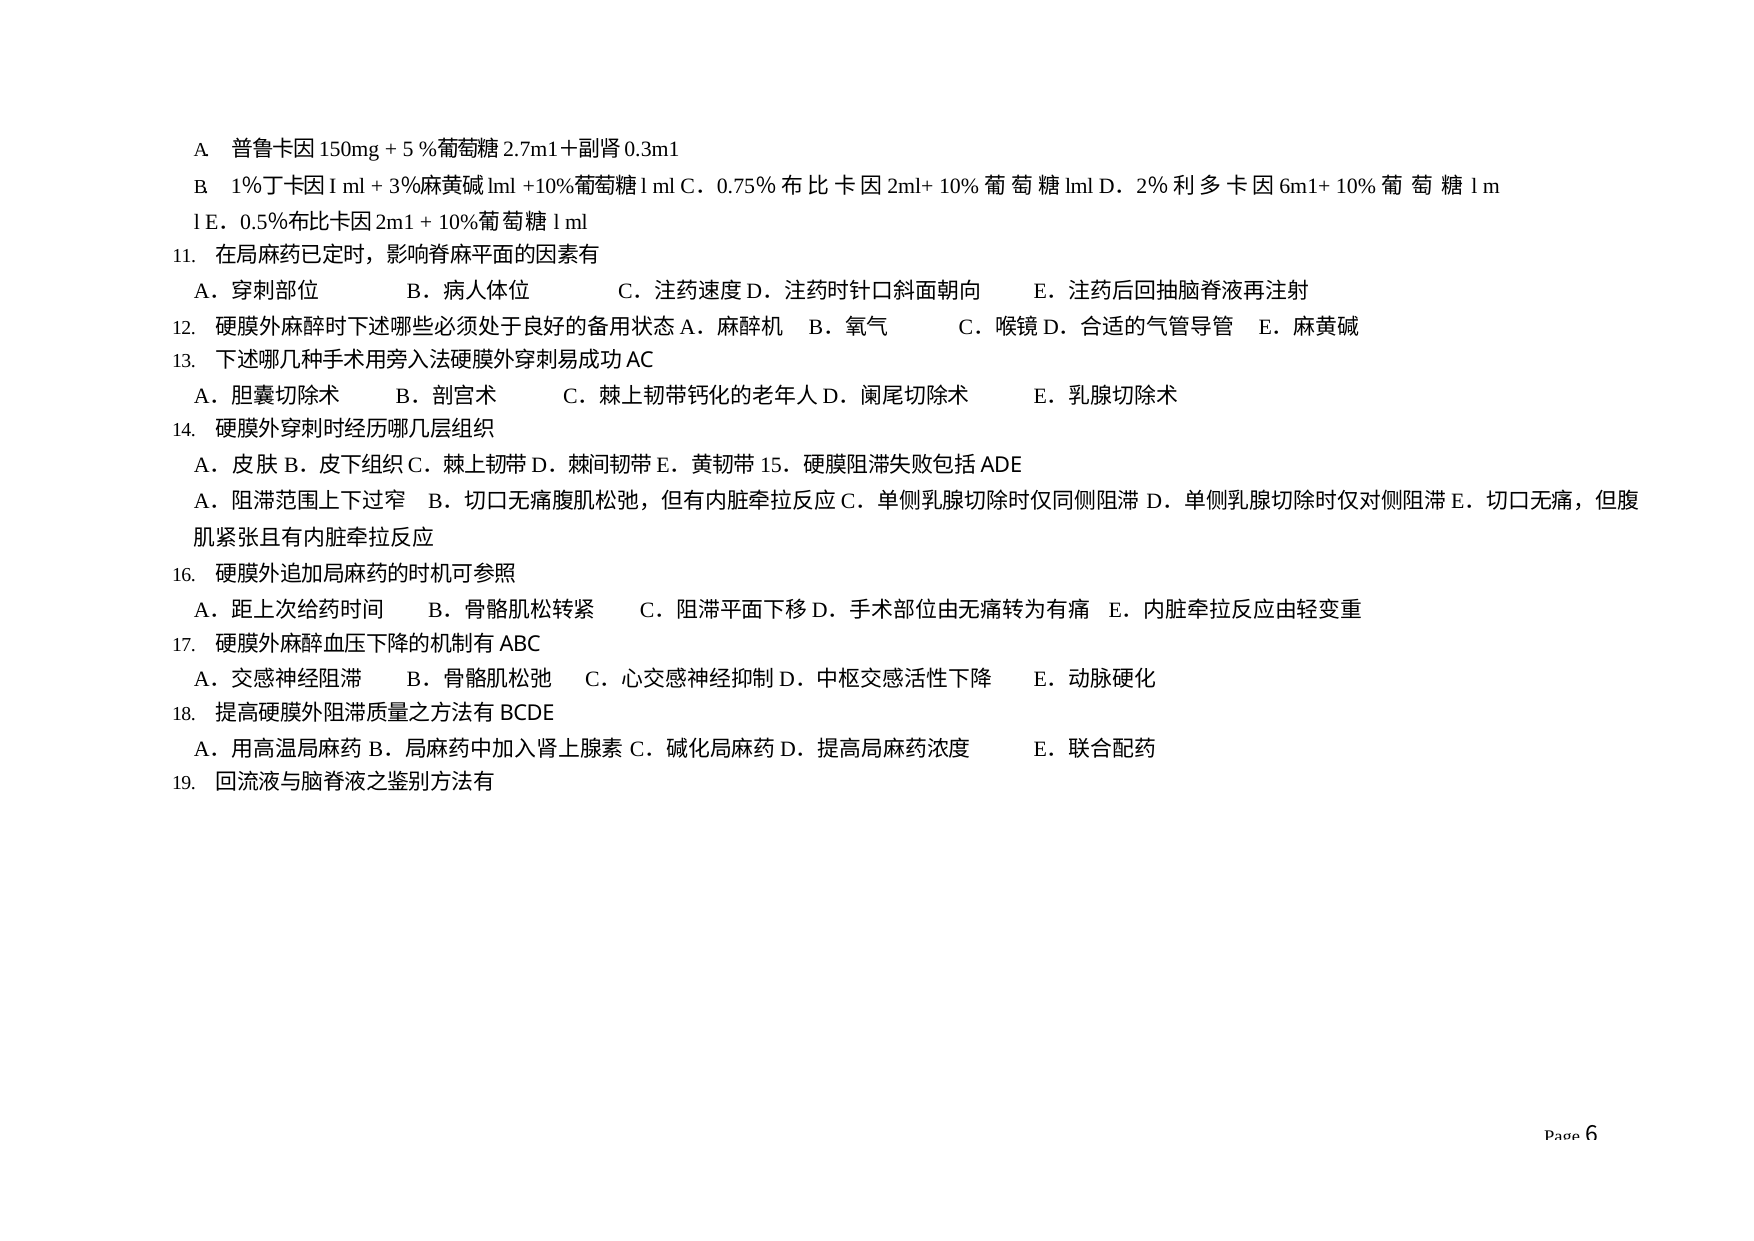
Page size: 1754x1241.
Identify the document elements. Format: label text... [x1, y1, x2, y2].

text A．交感神经阻滞 B．骨骼肌松弛 C．心交感神经抑制D．中枢交感活性下降 E．动脉硬化 [193, 661, 1585, 693]
list 在局麻药已定时，影响脊麻平面的因素有 [172, 240, 1652, 268]
list 硬膜外追加局麻药的时机可参照 [172, 556, 1652, 588]
text A．距上次给药时间 B．骨骼肌松转紧 C．阻滞平面下移D．手术部位由无痛转为有痛 E．内脏牵拉反应由轻变重 [193, 592, 1619, 624]
list 硬膜外麻醉时下述哪些必须处于良好的备用状态A．麻醉机 B．氧气 C．喉镜D．合适的气管导管 E．麻黄碱 [172, 309, 1509, 341]
list 提高硬膜外阻滞质量之方法有BCDE [172, 698, 1652, 726]
list 1％丁卡因 I ml + 3％麻黄碱 lml +10%葡萄糖 l ml C．0.75％ 布 比 卡 因 2ml+ 10% 葡 萄 糖 lml D．2％ 利 多 卡 因 6m1+ 10% 葡 萄 糖 l ml E．0.5％布比卡因 2m1 + 10%葡萄糖l ml [193, 168, 1501, 236]
list 下述哪几种手术用旁入法硬膜外穿刺易成功AC [172, 346, 1652, 373]
list 回流液与脑脊液之鉴别方法有 [172, 767, 1652, 795]
text A．阻滞范围上下过窄 B．切口无痛腹肌松弛，但有内脏牵拉反应C．单侧乳腺切除时仅同侧阻滞 D．单侧乳腺切除时仅对侧阻滞E．切口无痛，但腹肌紧张且有内脏牵拉反应 [193, 483, 1648, 551]
list 普鲁卡因 150mg + 5 %葡萄糖 2.7m1＋副肾 0.3m1 [193, 131, 1652, 163]
text A．用高温局麻药 B．局麻药中加入肾上腺素 C．碱化局麻药D．提高局麻药浓度 E．联合配药 [193, 731, 1597, 762]
list 硬膜外穿刺时经历哪几层组织 [172, 414, 1652, 442]
list 硬膜外麻醉血压下降的机制有ABC [172, 629, 1652, 657]
text A．胆囊切除术 B．剖宫术 C．棘上韧带钙化的老年人D．阑尾切除术 E．乳腺切除术 [193, 378, 1629, 410]
text A．穿刺部位 B．病人体位 C．注药速度D．注药时针口斜面朝向 E．注药后回抽脑脊液再注射 [193, 273, 1553, 304]
text A．皮肤B．皮下组织 C．棘上韧带 D．棘间韧带 E．黄韧带15．硬膜阻滞失败包括ADE [172, 447, 1582, 479]
